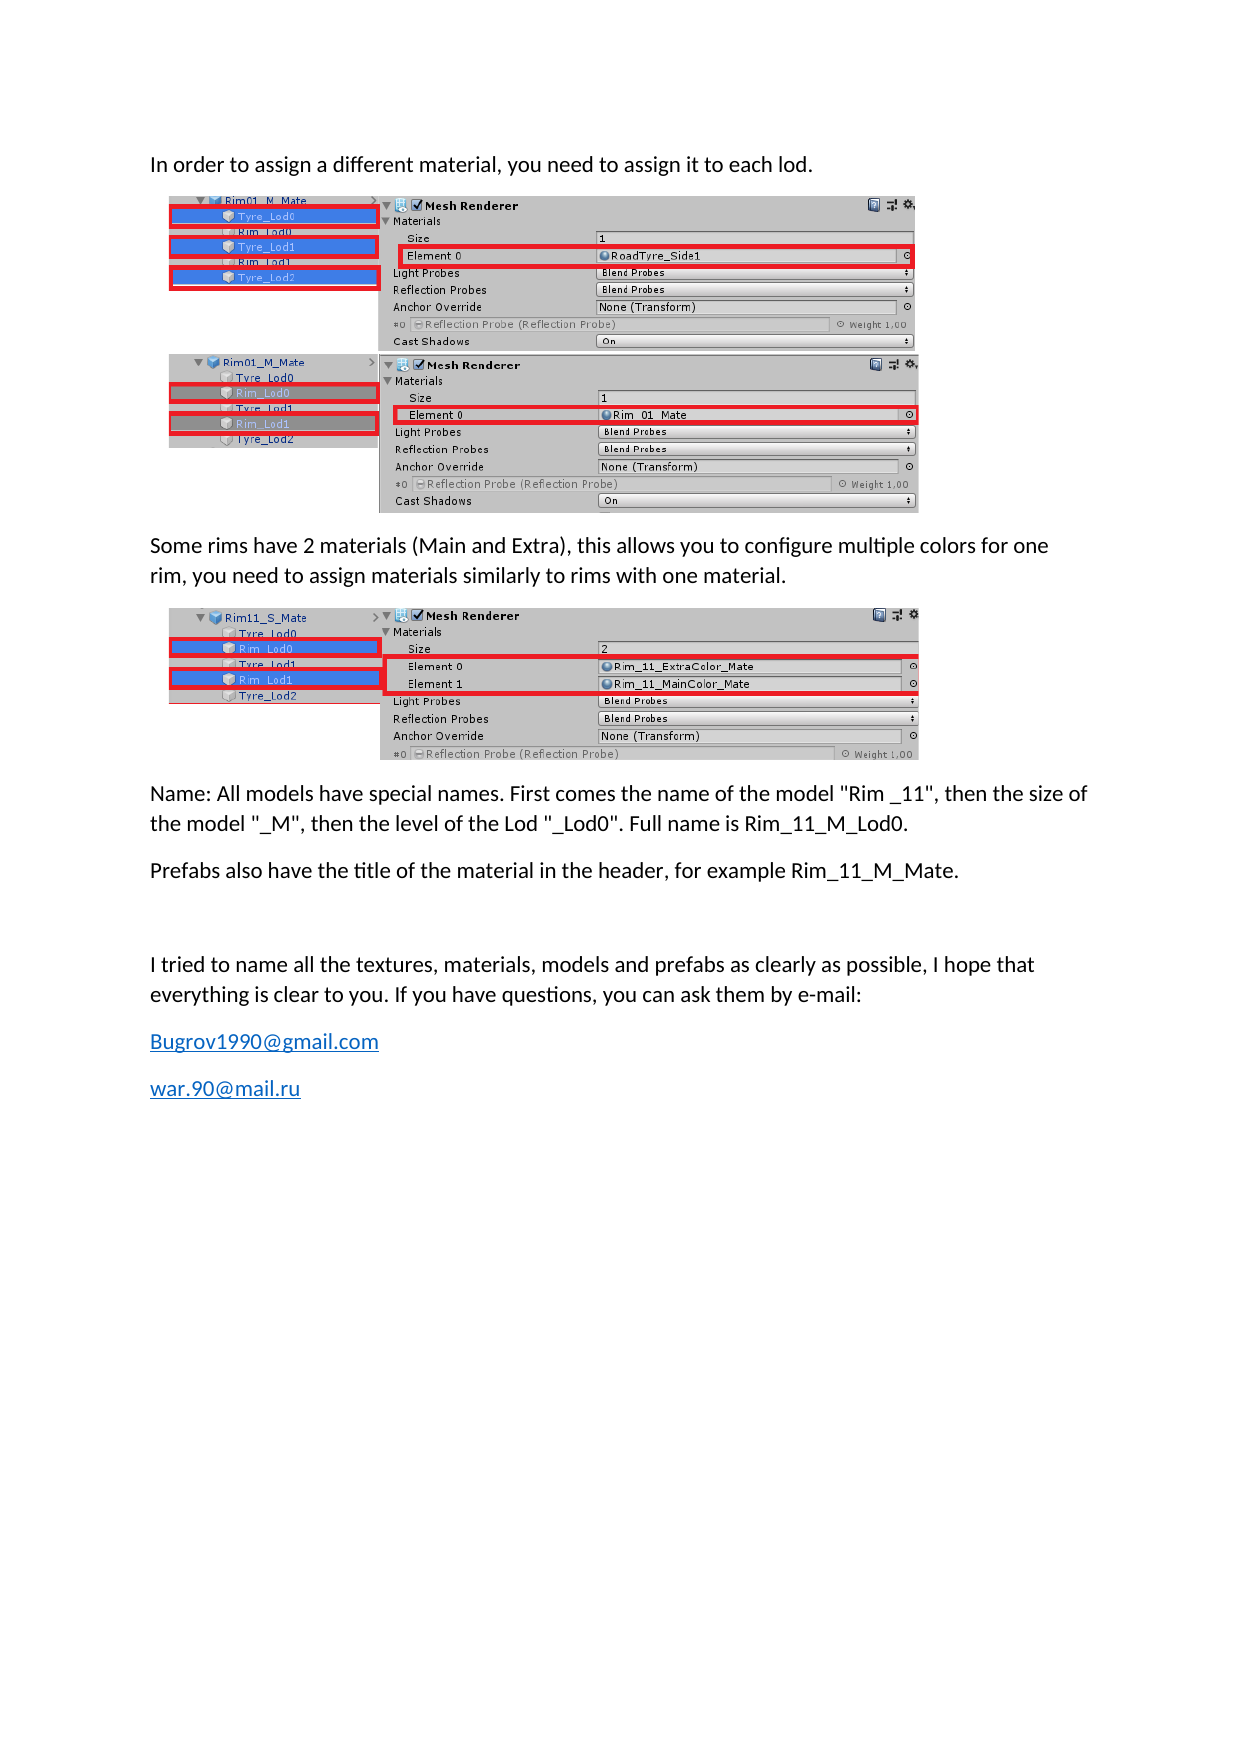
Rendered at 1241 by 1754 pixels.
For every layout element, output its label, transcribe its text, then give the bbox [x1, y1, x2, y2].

text In order to assign a different material, you need to assign it to each lod. [150, 150, 1090, 178]
text war.90@mail.ru [150, 1074, 1090, 1102]
text Name: All models have special names. First comes the name of the model "Rim _11", then the size of the model "_M", then the level of the Lod "_Lod0". Full name is Rim_11_M_Lod0. [150, 779, 1090, 837]
text Prefabs also have the title of the material in the header, for example Rim_11_M_Mate. [150, 856, 1090, 884]
text Bugrov1990@gmail.com [150, 1027, 1090, 1055]
text I tried to name all the textures, materials, models and prefabs as clearly as possible, I hope that everything is clear to you. If you have questions, you can ask them by e-mail: [150, 950, 1090, 1008]
text Some rims have 2 materials (Main and Extra), this allows you to configure multiple colors for one rim, you need to assign materials similarly to rims with one material. [150, 531, 1090, 589]
